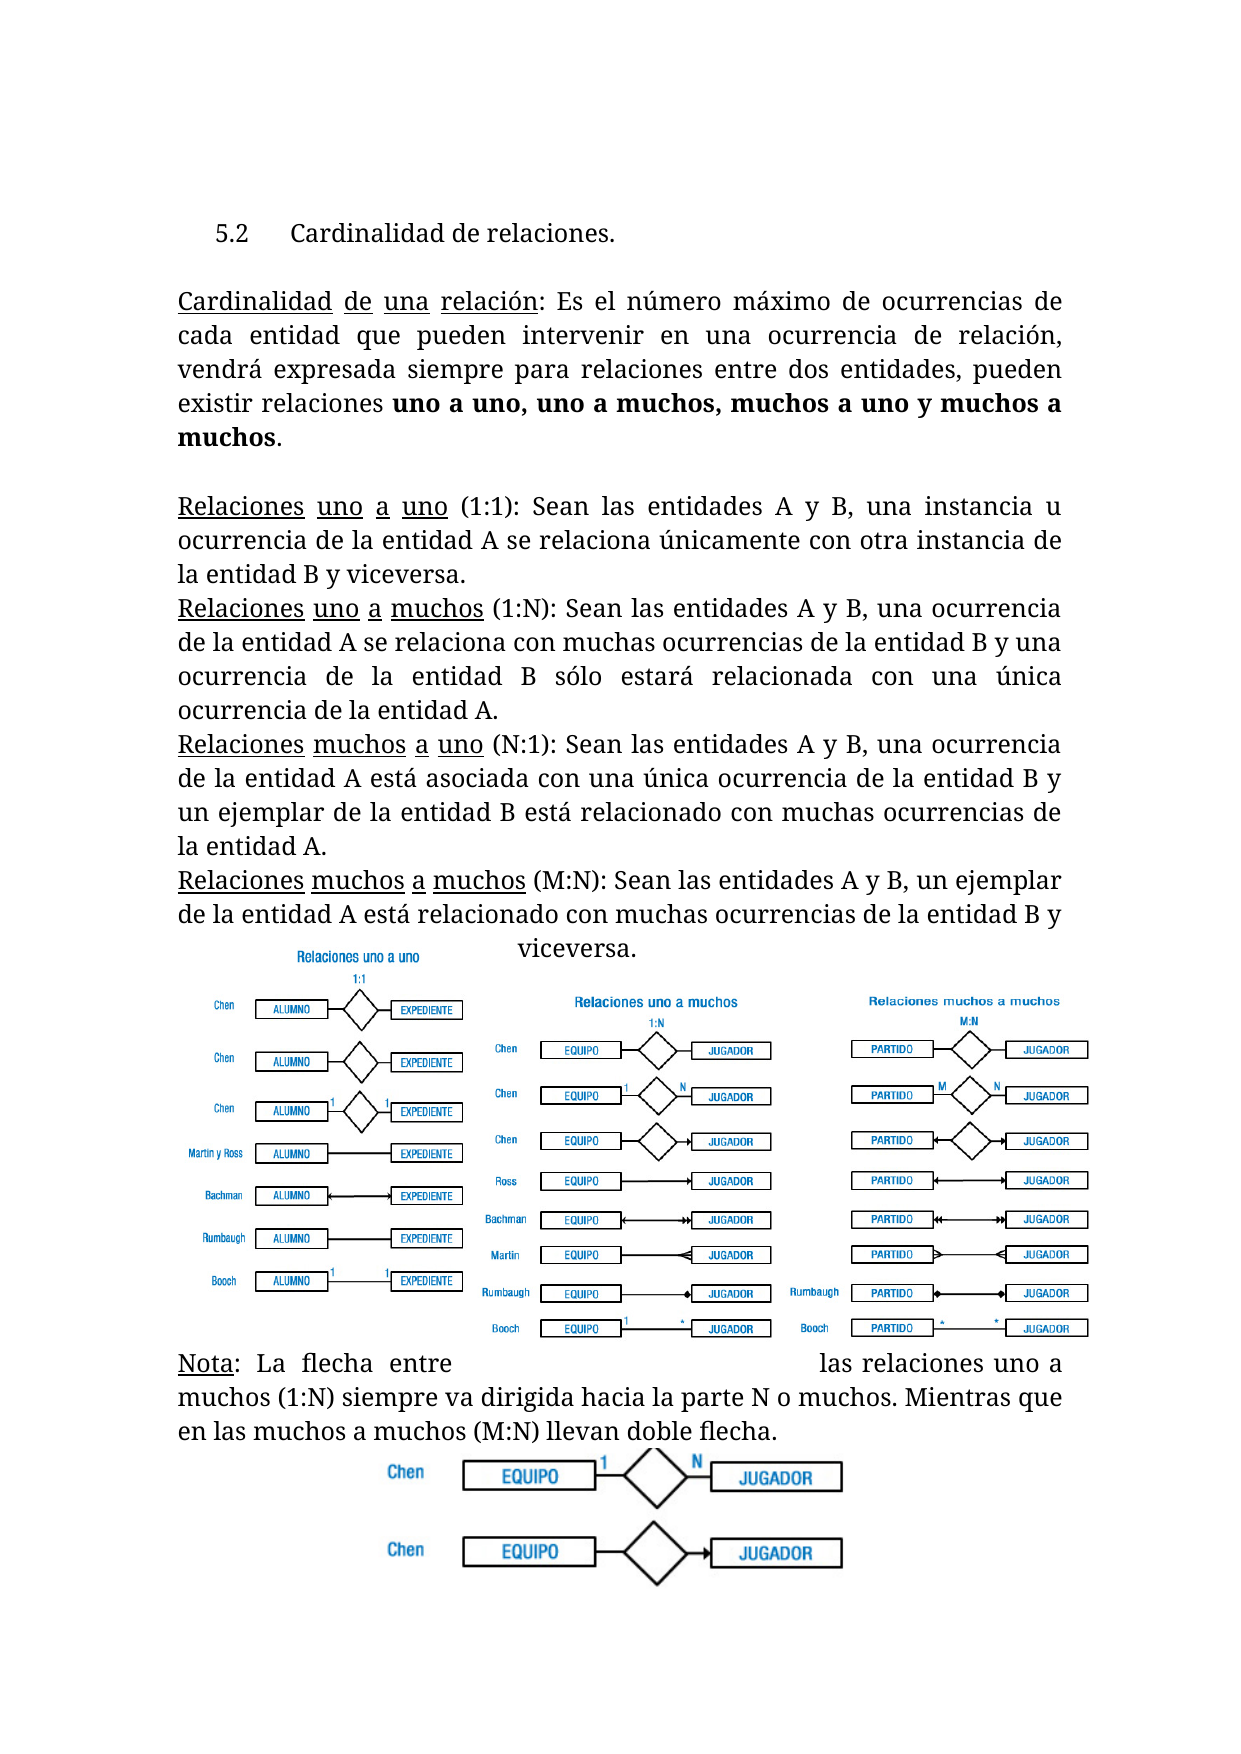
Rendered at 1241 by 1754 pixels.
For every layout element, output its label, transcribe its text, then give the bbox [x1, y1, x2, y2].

text Cardinalidad de una relación: Es el número máximo de ocurrencias de cada entidad que pueden intervenir en una ocurrencia de relación, vendrá expresada siempre para relaciones entre dos entidades, pueden existir relaciones uno a uno, uno a muchos, muchos a uno y muchos a muchos. [177, 284, 1063, 454]
picture [177, 947, 1101, 1348]
list Cardinalidad de relaciones. [215, 216, 1063, 250]
text Relaciones uno a uno (1:1): Sean las entidades A y B, una instancia u ocurrencia de la entidad A se relaciona únicamente con otra instancia de la entidad B y viceversa. [177, 488, 1063, 590]
text Relaciones muchos a uno (N:1): Sean las entidades A y B, una ocurrencia de la entidad A está asociada con una única ocurrencia de la entidad B y un ejemplar de la entidad B está relacionado con muchas ocurrencias de la entidad A. [177, 727, 1063, 863]
text Relaciones muchos a muchos (M:N): Sean las entidades A y B, un ejemplar de la entidad A está relacionado con muchas ocurrencias de la entidad B y viceversa. [177, 863, 1063, 965]
picture [376, 1448, 864, 1592]
text Nota: La flecha entre las relaciones uno a muchos (1:N) siempre va dirigida hacia la parte N o muchos. Mientras que en las muchos a muchos (M:N) llevan doble flecha. [177, 1314, 1063, 1448]
text Relaciones uno a muchos (1:N): Sean las entidades A y B, una ocurrencia de la entidad A se relaciona con muchas ocurrencias de la entidad B y una ocurrencia de la entidad B sólo estará relacionada con una única ocurrencia de la entidad A. [177, 590, 1063, 727]
